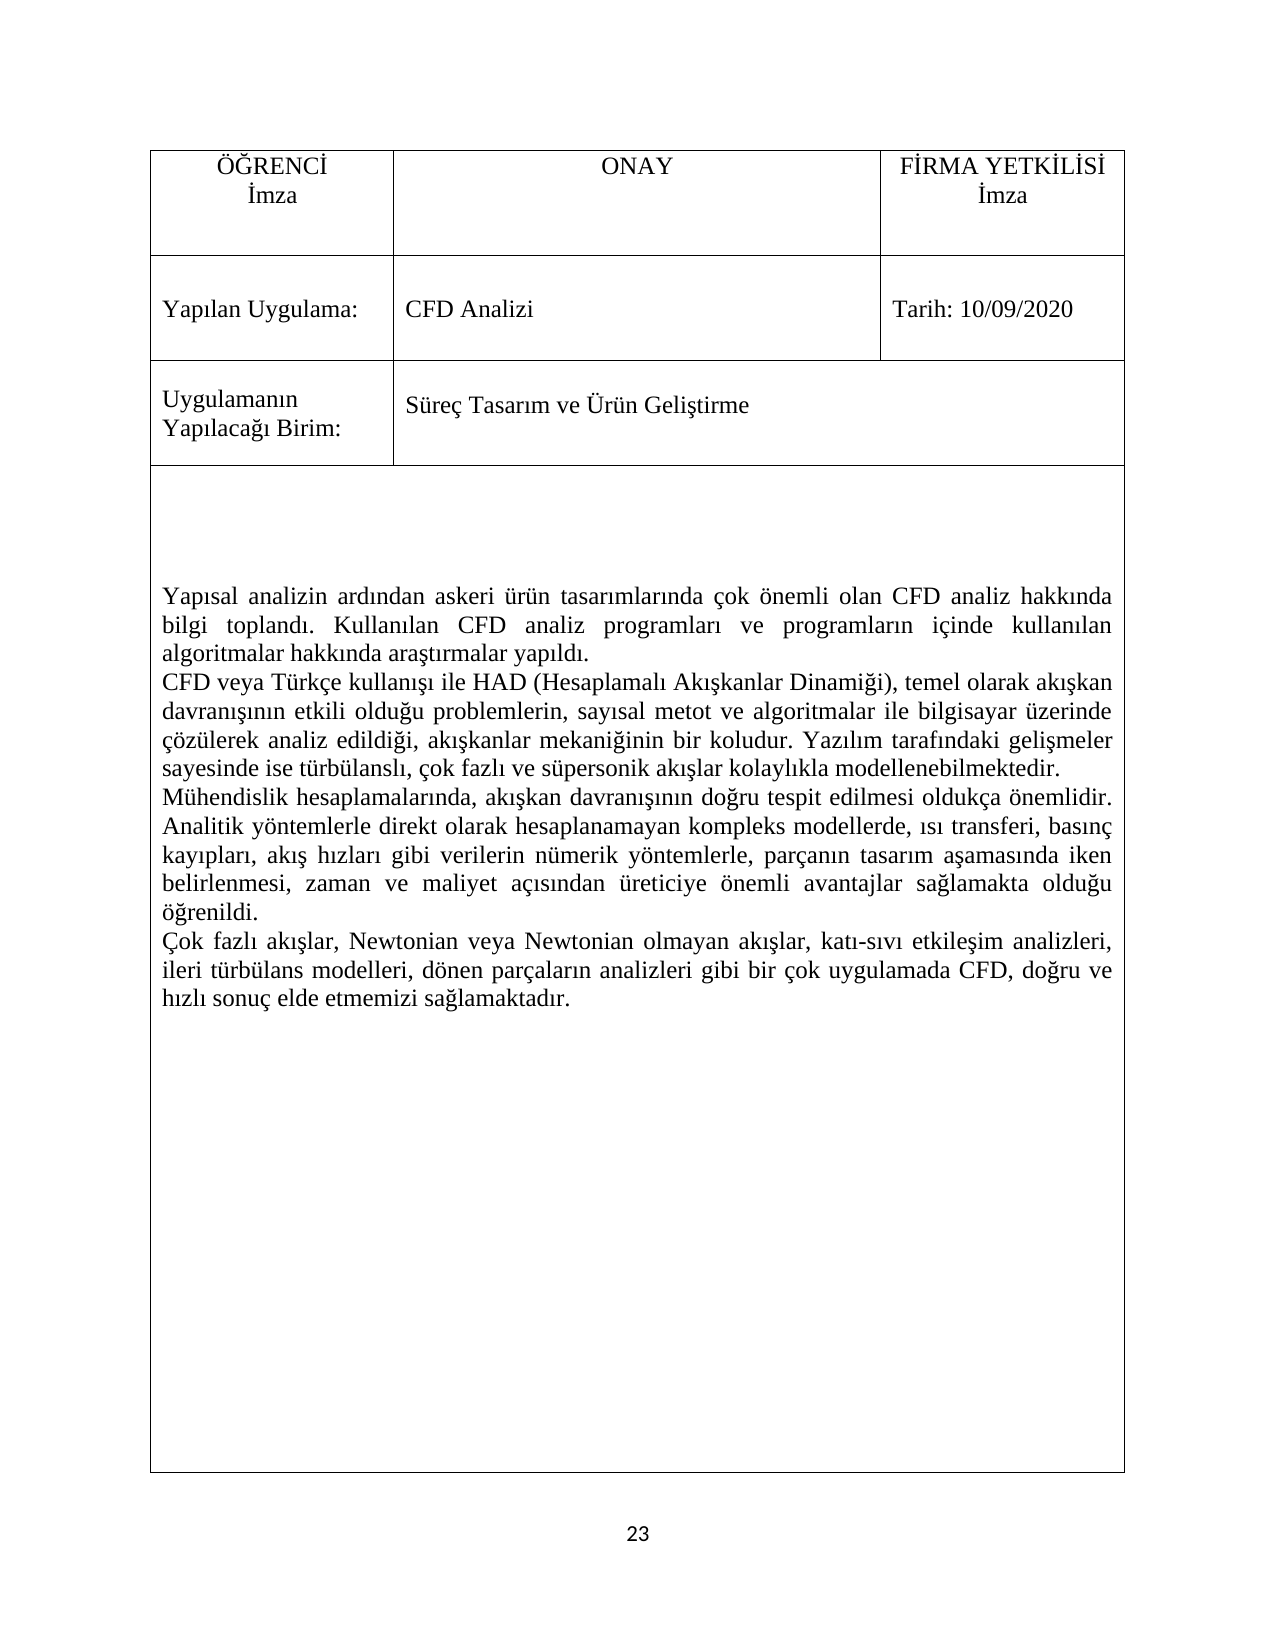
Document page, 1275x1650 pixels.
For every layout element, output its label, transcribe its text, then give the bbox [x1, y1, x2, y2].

table_cell Yapılan Uygulama: [151, 256, 393, 360]
table_cell Tarih: 10/09/2020 [881, 256, 1124, 360]
table_cell FİRMA YETKİLİSİ İmza [881, 151, 1124, 255]
table_cell Uygulamanın Yapılacağı Birim: [151, 361, 393, 465]
table_cell ONAY [394, 151, 880, 255]
table_cell CFD Analizi [394, 256, 880, 360]
table_cell Yapısal analizin ardından askeri ürün tasarımlarında çok önemli olan CFD analiz hakkında bilgi toplandı. Kullanılan CFD analiz programları ve programların içinde kullanılan algoritmalar hakkında araştırmalar yapıldı. CFD veya Türkçe kullanışı ile HAD (Hesaplamalı Akışkanlar Dinamiği), temel olarak akışkan davranışının etkili olduğu problemlerin, sayısal metot ve algoritmalar ile bilgisayar üzerinde çözülerek analiz edildiği, akışkanlar mekaniğinin bir koludur. Yazılım tarafındaki gelişmeler sayesinde ise türbülanslı, çok fazlı ve süpersonik akışlar kolaylıkla modellenebilmektedir. Mühendislik hesaplamalarında, akışkan davranışının doğru tespit edilmesi oldukça önemlidir. Analitik yöntemlerle direkt olarak hesaplanamayan kompleks modellerde, ısı transferi, basınç kayıpları, akış hızları gibi verilerin nümerik yöntemlerle, parçanın tasarım aşamasında iken belirlenmesi, zaman ve maliyet açısından üreticiye önemli avantajlar sağlamakta olduğu öğrenildi. Çok fazlı akışlar, Newtonian veya Newtonian olmayan akışlar, katı-sıvı etkileşim analizleri, ileri türbülans modelleri, dönen parçaların analizleri gibi bir çok uygulamada CFD, doğru ve hızlı sonuç elde etmemizi sağlamaktadır. [151, 466, 1124, 1472]
table_cell Süreç Tasarım ve Ürün Geliştirme [394, 361, 1124, 465]
table_cell ÖĞRENCİ İmza [151, 151, 393, 255]
